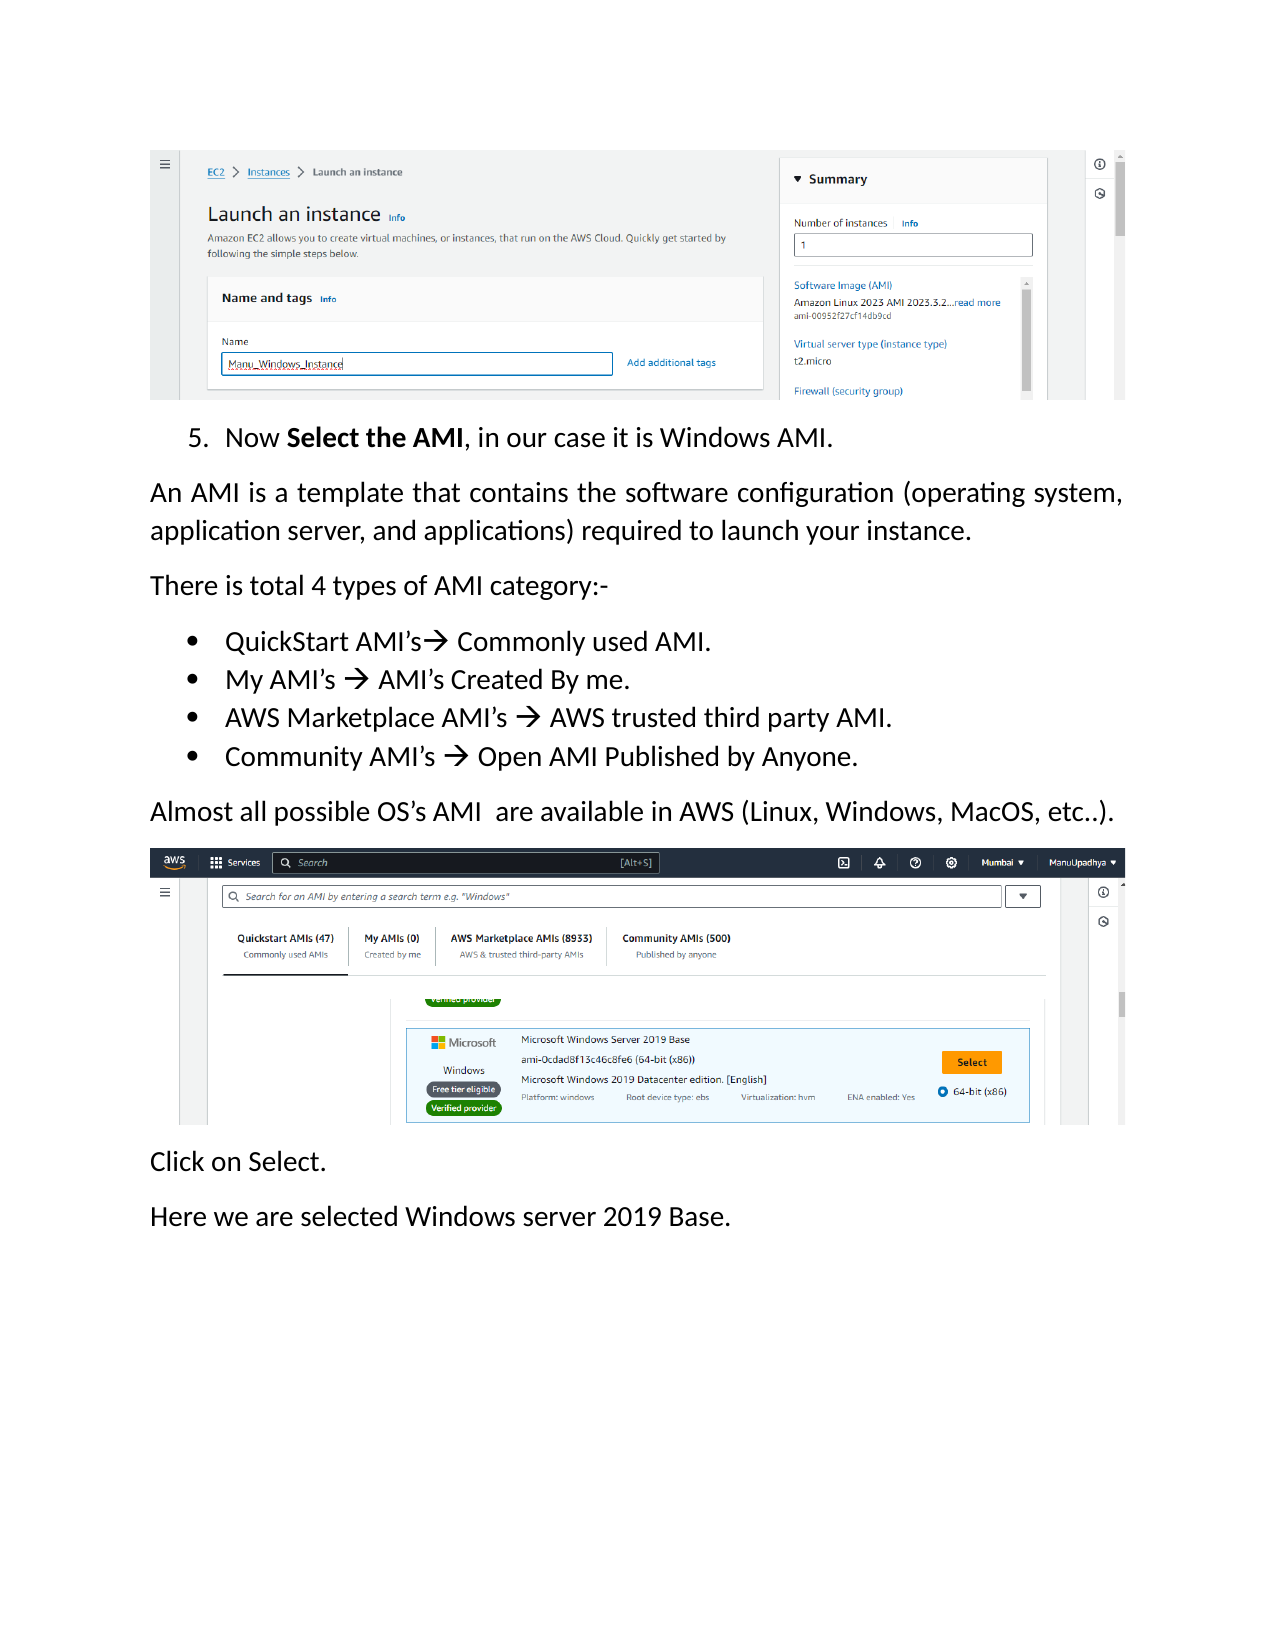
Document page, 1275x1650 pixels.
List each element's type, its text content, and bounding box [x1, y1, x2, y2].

text There is total 4 types of AMI category:- [150, 567, 1125, 603]
text An AMI is a template that contains the software configuration (operating system, application server, and applications) required to launch your instance. [150, 474, 1125, 548]
list My AMI’s AMI’s Created By me. [187, 661, 1125, 697]
picture [150, 150, 1125, 400]
text Click on Select. [150, 1143, 1125, 1179]
list QuickStart AMI’s Commonly used AMI. [187, 623, 1125, 658]
text Here we are selected Windows server 2019 Base. [150, 1198, 1125, 1234]
list Now Select the AMI, in our case it is Windows AMI. [187, 419, 1125, 454]
list AWS Marketplace AMI’s AWS trusted third party AMI. [187, 699, 1125, 735]
list Community AMI’s Open AMI Published by Anyone. [187, 738, 1125, 773]
picture [150, 848, 1125, 1125]
text Almost all possible OS’s AMI are available in AWS (Linux, Windows, MacOS, etc..). [150, 793, 1125, 829]
